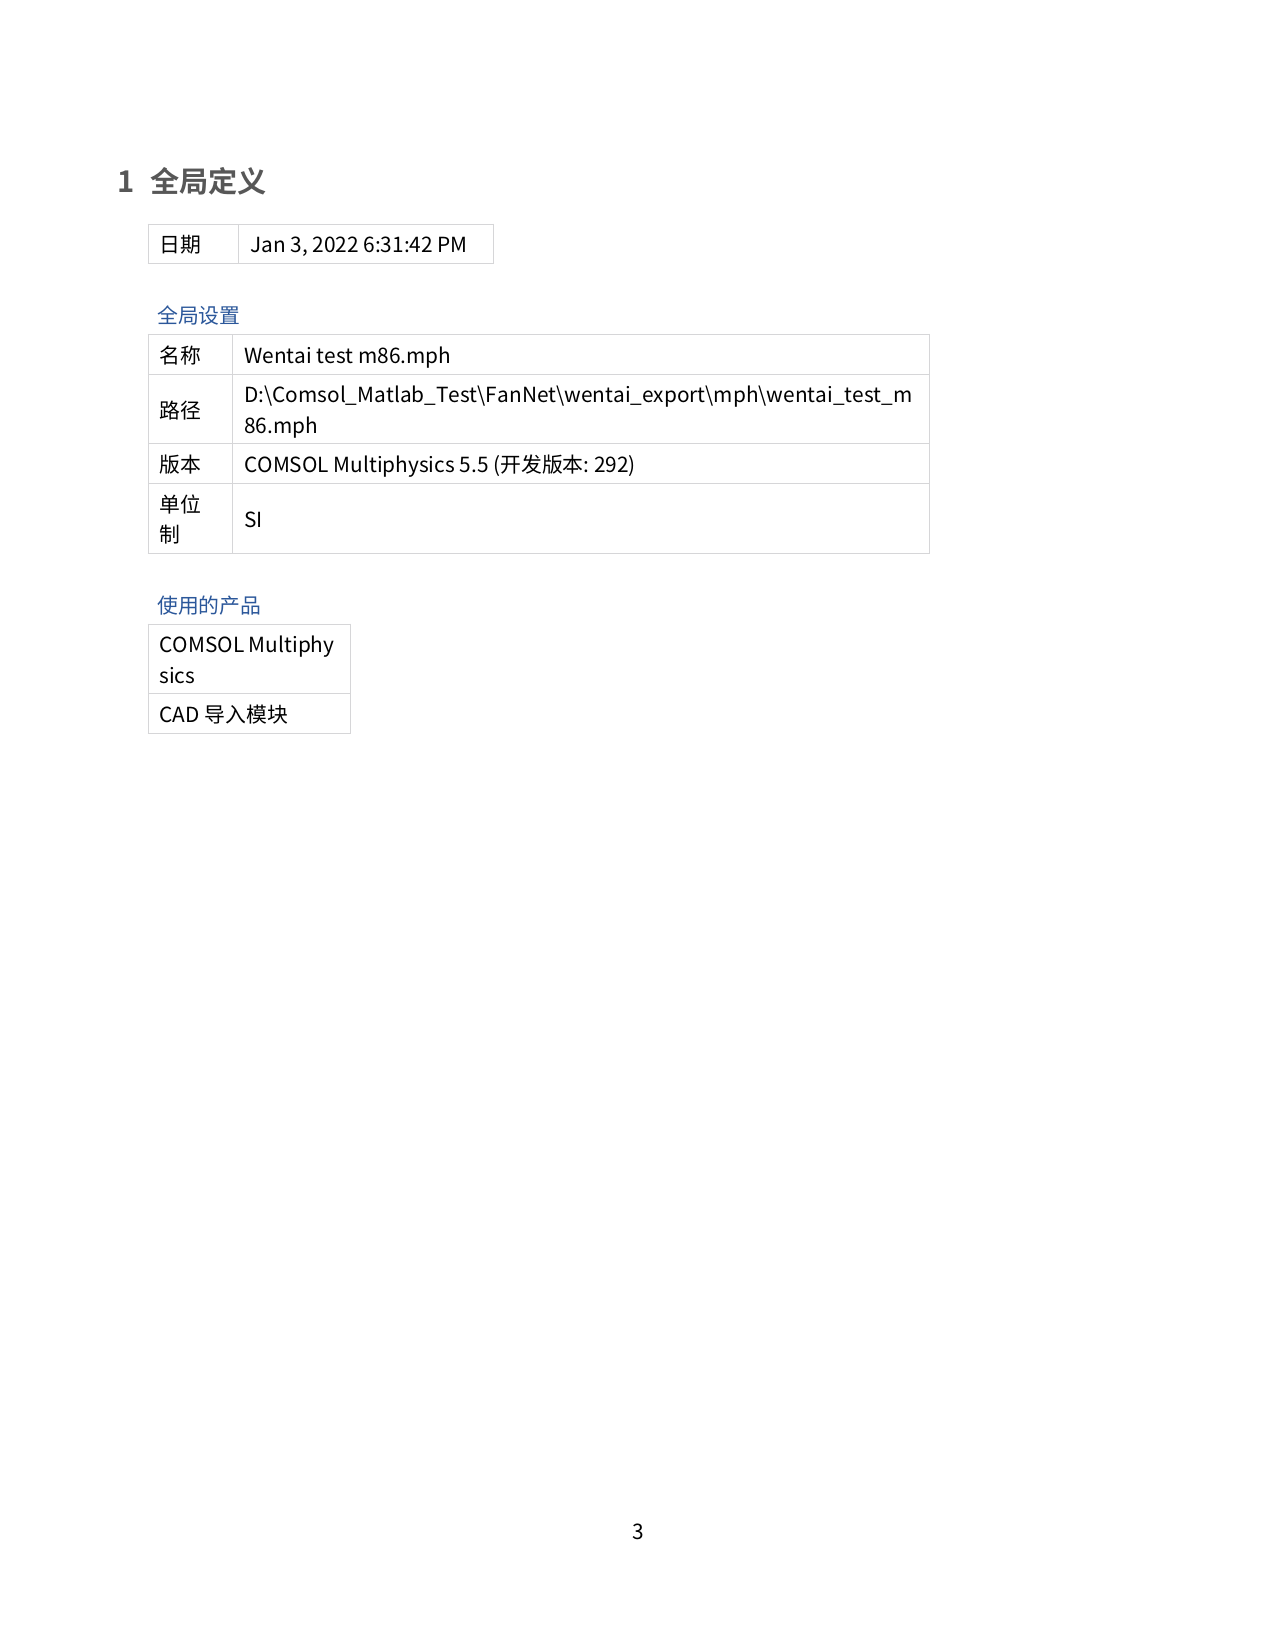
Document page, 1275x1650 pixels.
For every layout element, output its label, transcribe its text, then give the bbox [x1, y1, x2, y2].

text 全局设置 [157, 299, 1125, 330]
table_header Wentai test m86.mph [233, 335, 929, 373]
table_header 日期 [149, 225, 238, 263]
table_cell 单位制 [149, 484, 232, 553]
table_cell D:\Comsol_Matlab_Test\FanNet\wentai_export\mph\wentai_test_m86.mph [233, 375, 929, 443]
table_cell SI [233, 484, 929, 553]
table_header 名称 [149, 335, 232, 373]
subtitle 全局定义 [117, 158, 1125, 201]
text 使用的产品 [157, 589, 1125, 619]
table_cell CAD 导入模块 [149, 694, 350, 733]
table_cell COMSOL Multiphysics 5.5 (开发版本: 292) [233, 444, 929, 483]
table_header COMSOL Multiphysics [149, 625, 350, 693]
table_cell 路径 [149, 375, 232, 443]
table_header Jan 3, 2022 6:31:42 PM [239, 225, 493, 263]
table_cell 版本 [149, 444, 232, 483]
